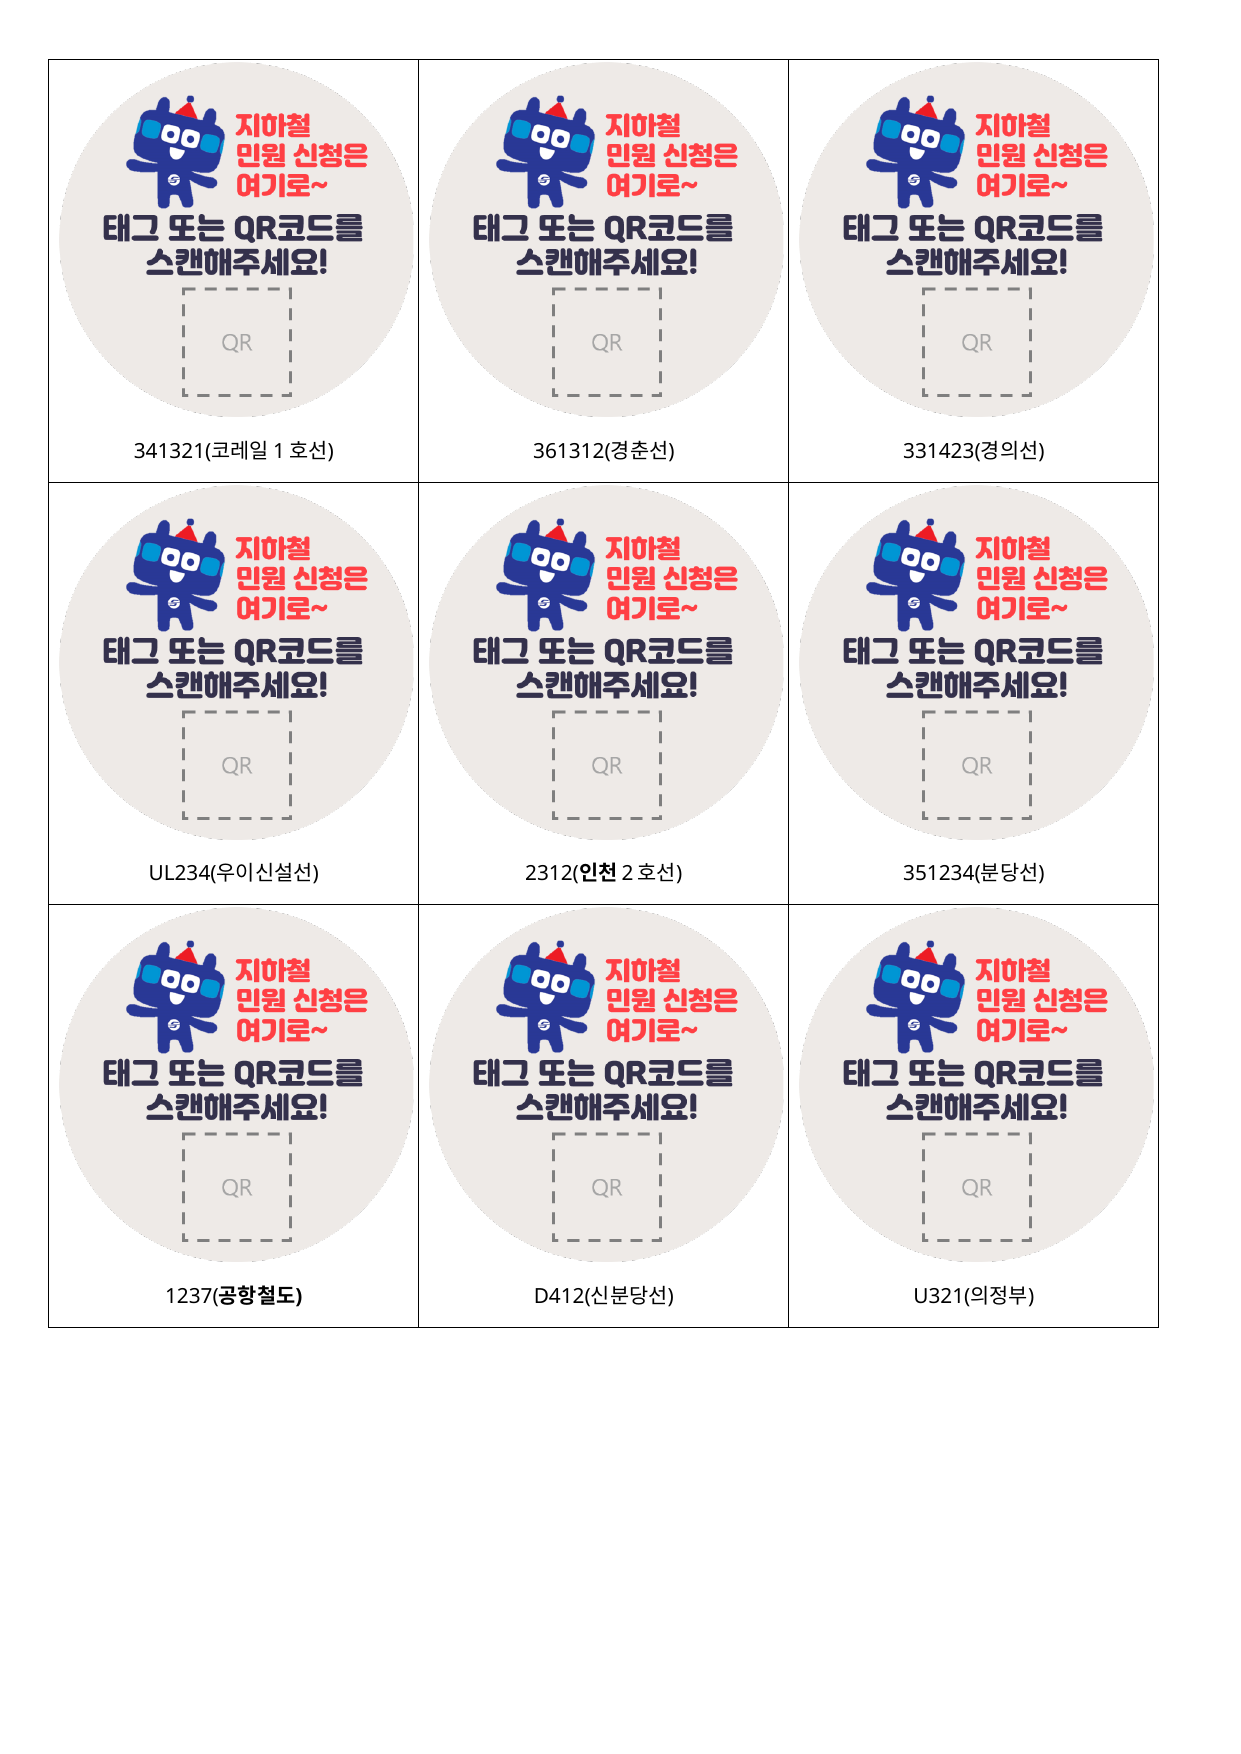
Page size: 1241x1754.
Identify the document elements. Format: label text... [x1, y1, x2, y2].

table_cell 331423(경의선) [789, 60, 1158, 482]
table_cell 361312(경춘선) [419, 60, 788, 482]
table_cell U321(의정부) [789, 905, 1158, 1327]
picture [799, 485, 1154, 840]
picture [59, 907, 414, 1262]
picture [799, 907, 1154, 1262]
picture [429, 62, 784, 417]
table_cell D412(신분당선) [419, 905, 788, 1327]
picture [429, 485, 784, 840]
picture [59, 485, 414, 840]
table_cell 341321(코레일1호선) [49, 60, 418, 482]
picture [429, 907, 784, 1262]
picture [799, 62, 1154, 417]
table_header 2312(인천2호선) [419, 483, 788, 904]
table_cell 1237(공항철도) [49, 905, 418, 1327]
table_header 351234(분당선) [789, 483, 1158, 904]
table_header UL234(우이신설선) [49, 483, 418, 904]
picture [59, 62, 414, 417]
